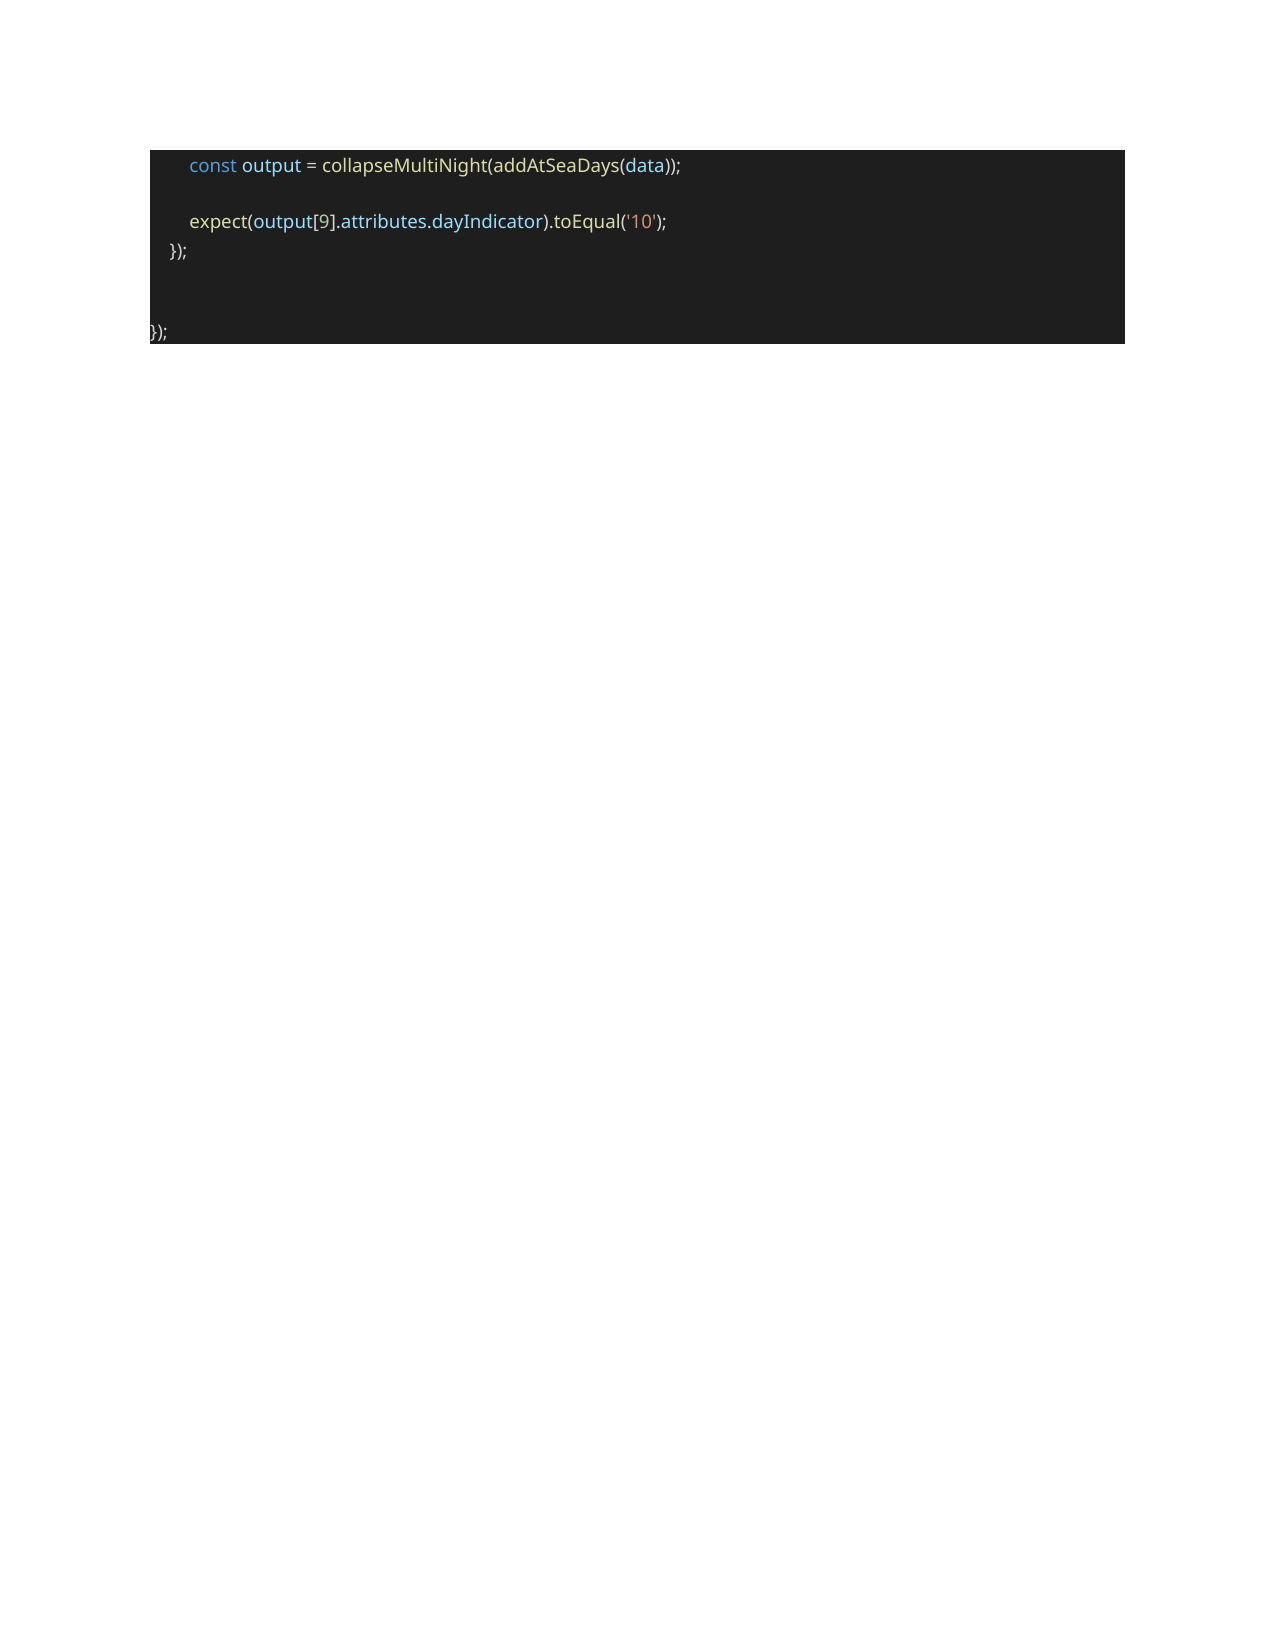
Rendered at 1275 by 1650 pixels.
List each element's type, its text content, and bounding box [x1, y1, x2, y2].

text expect(output[9].attributes.dayIndicator).toEqual('10'); [150, 206, 1125, 234]
text }); [150, 316, 1125, 344]
text }); [150, 234, 1125, 262]
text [150, 150, 1125, 178]
